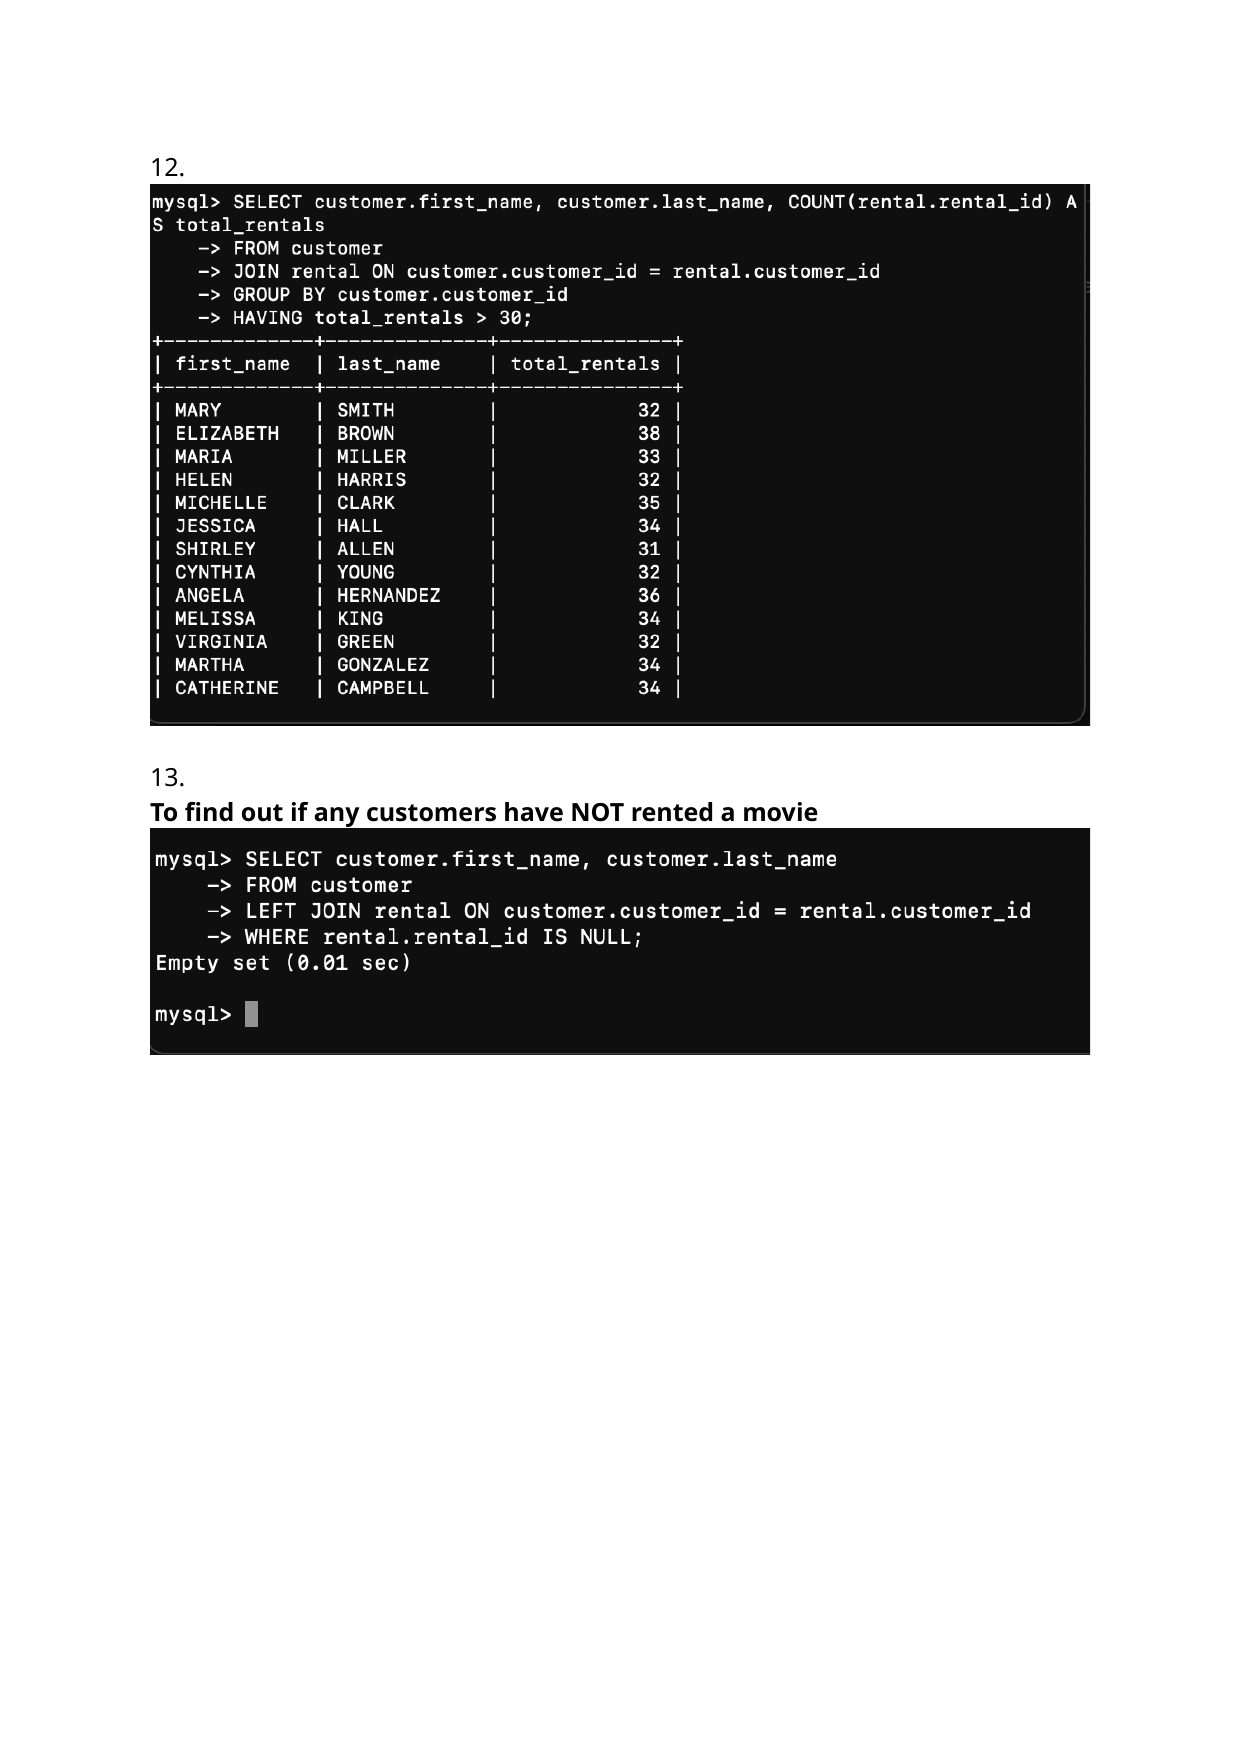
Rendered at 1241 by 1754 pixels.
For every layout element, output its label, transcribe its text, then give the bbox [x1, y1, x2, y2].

picture [150, 184, 1091, 726]
text 13. [150, 760, 1090, 794]
text 12. [150, 150, 1090, 184]
text To find out if any customers have NOT rented a movie [150, 794, 1090, 828]
picture [150, 828, 1091, 1055]
